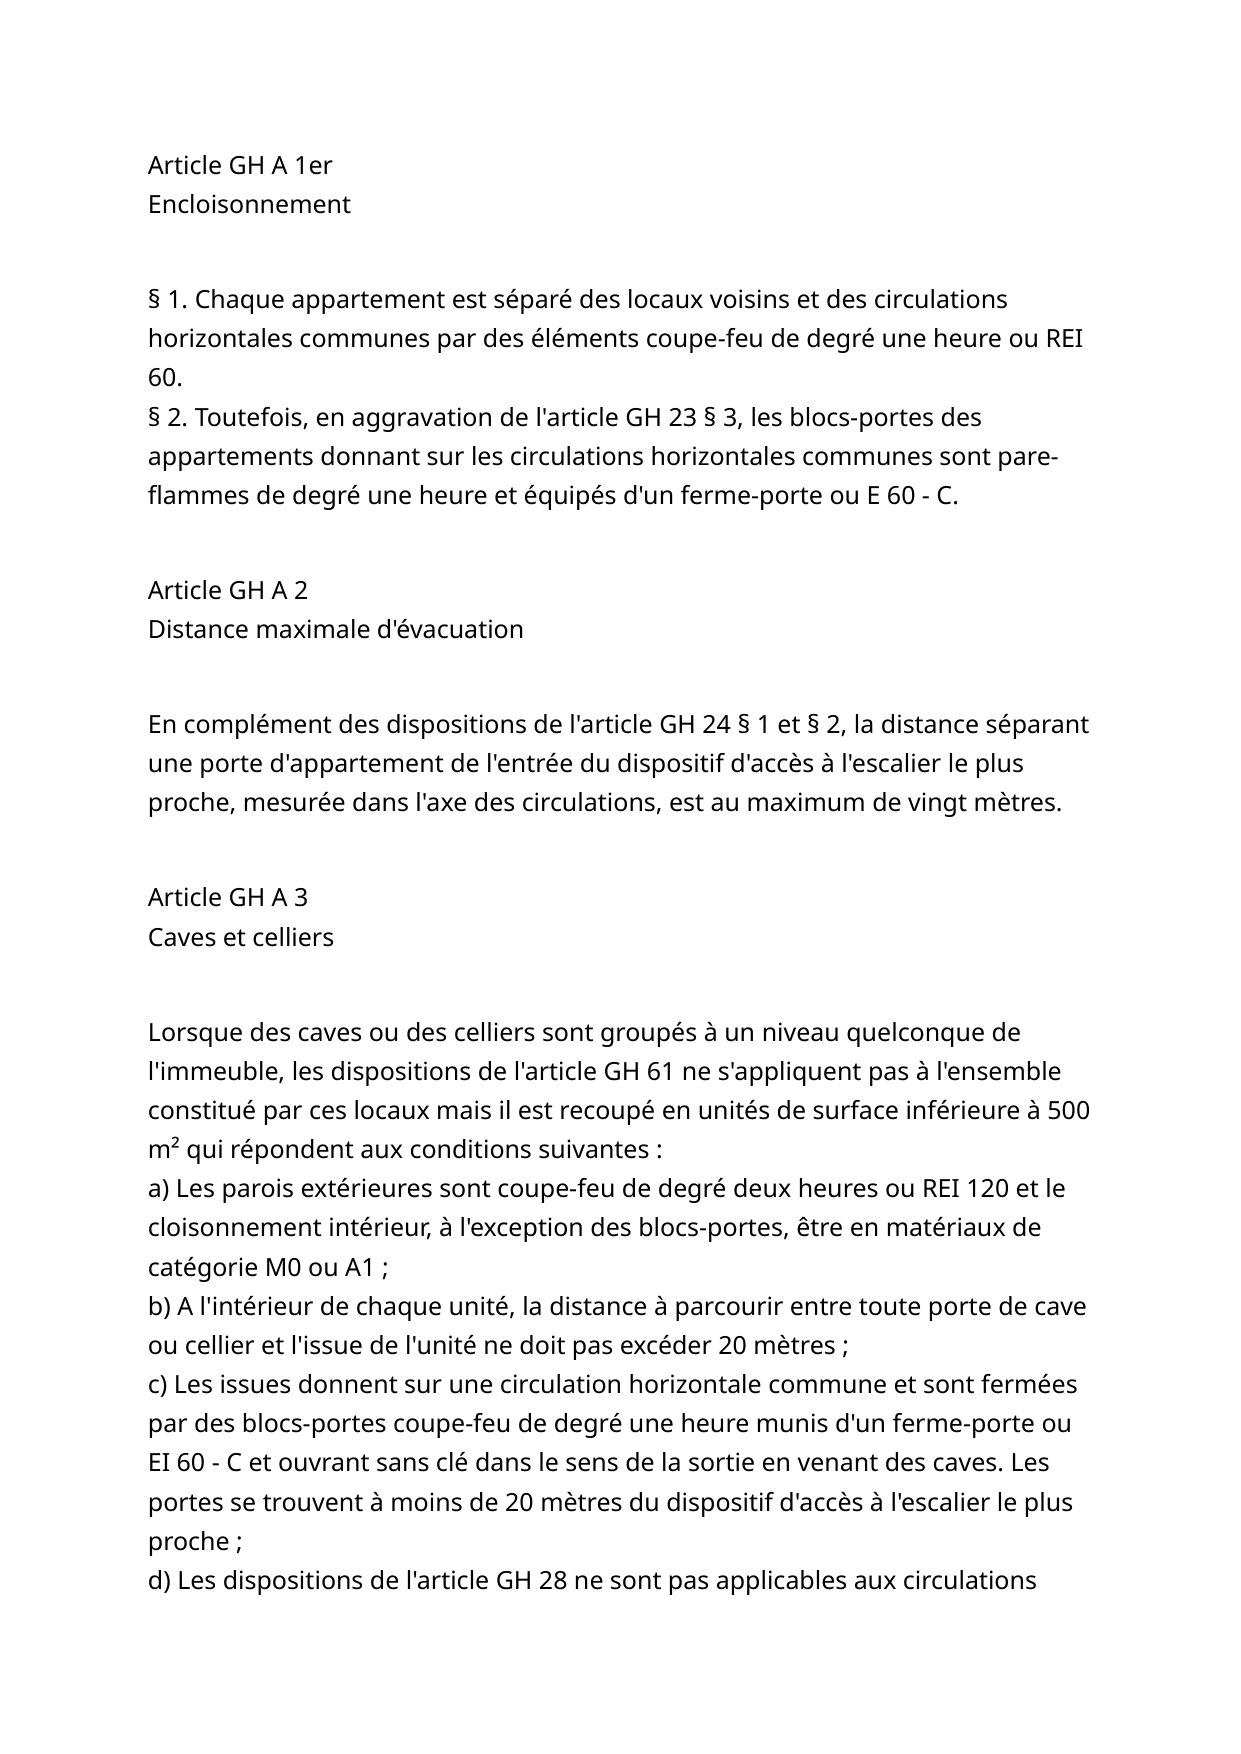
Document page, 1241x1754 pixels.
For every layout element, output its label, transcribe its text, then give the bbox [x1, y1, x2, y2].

text Article GH A 3 Caves et celliers [148, 841, 1093, 953]
text En complément des dispositions de l'article GH 24 § 1 et § 2, la distance séparant une porte d'appartement de l'entrée du dispositif d'accès à l'escalier le plus proche, mesurée dans l'axe des circulations, est au maximum de vingt mètres. [148, 668, 1093, 819]
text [148, 148, 1093, 221]
text § 1. Chaque appartement est séparé des locaux voisins et des circulations horizontales communes par des éléments coupe-feu de degré une heure ou REI 60. § 2. Toutefois, en aggravation de l'article GH 23 § 3, les blocs-portes des appartements donnant sur les circulations horizontales communes sont pare-flammes de degré une heure et équipés d'un ferme-porte ou E 60 - C. [148, 243, 1093, 512]
text Article GH A 2 Distance maximale d'évacuation [148, 533, 1093, 646]
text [148, 975, 1093, 1597]
